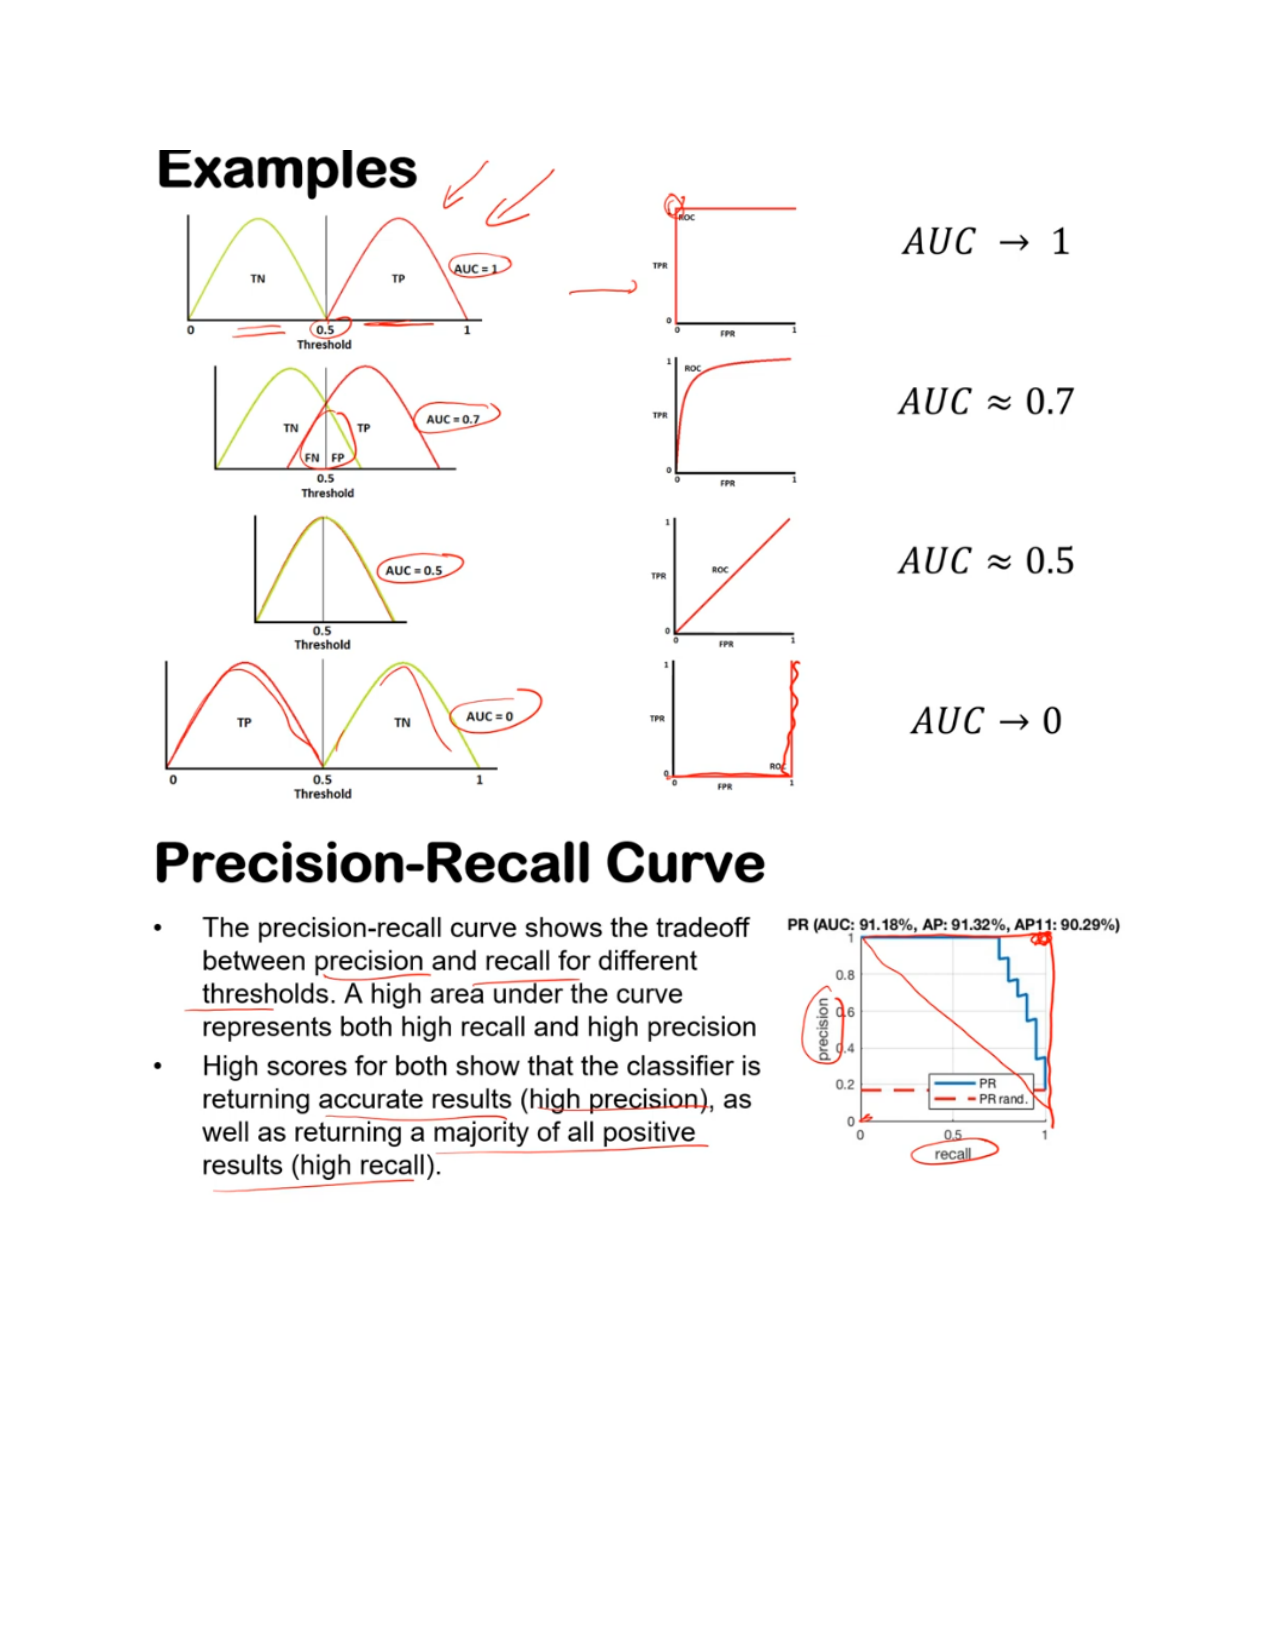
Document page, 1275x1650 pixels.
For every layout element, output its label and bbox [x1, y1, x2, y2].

picture [150, 830, 1125, 1211]
picture [150, 150, 1125, 812]
